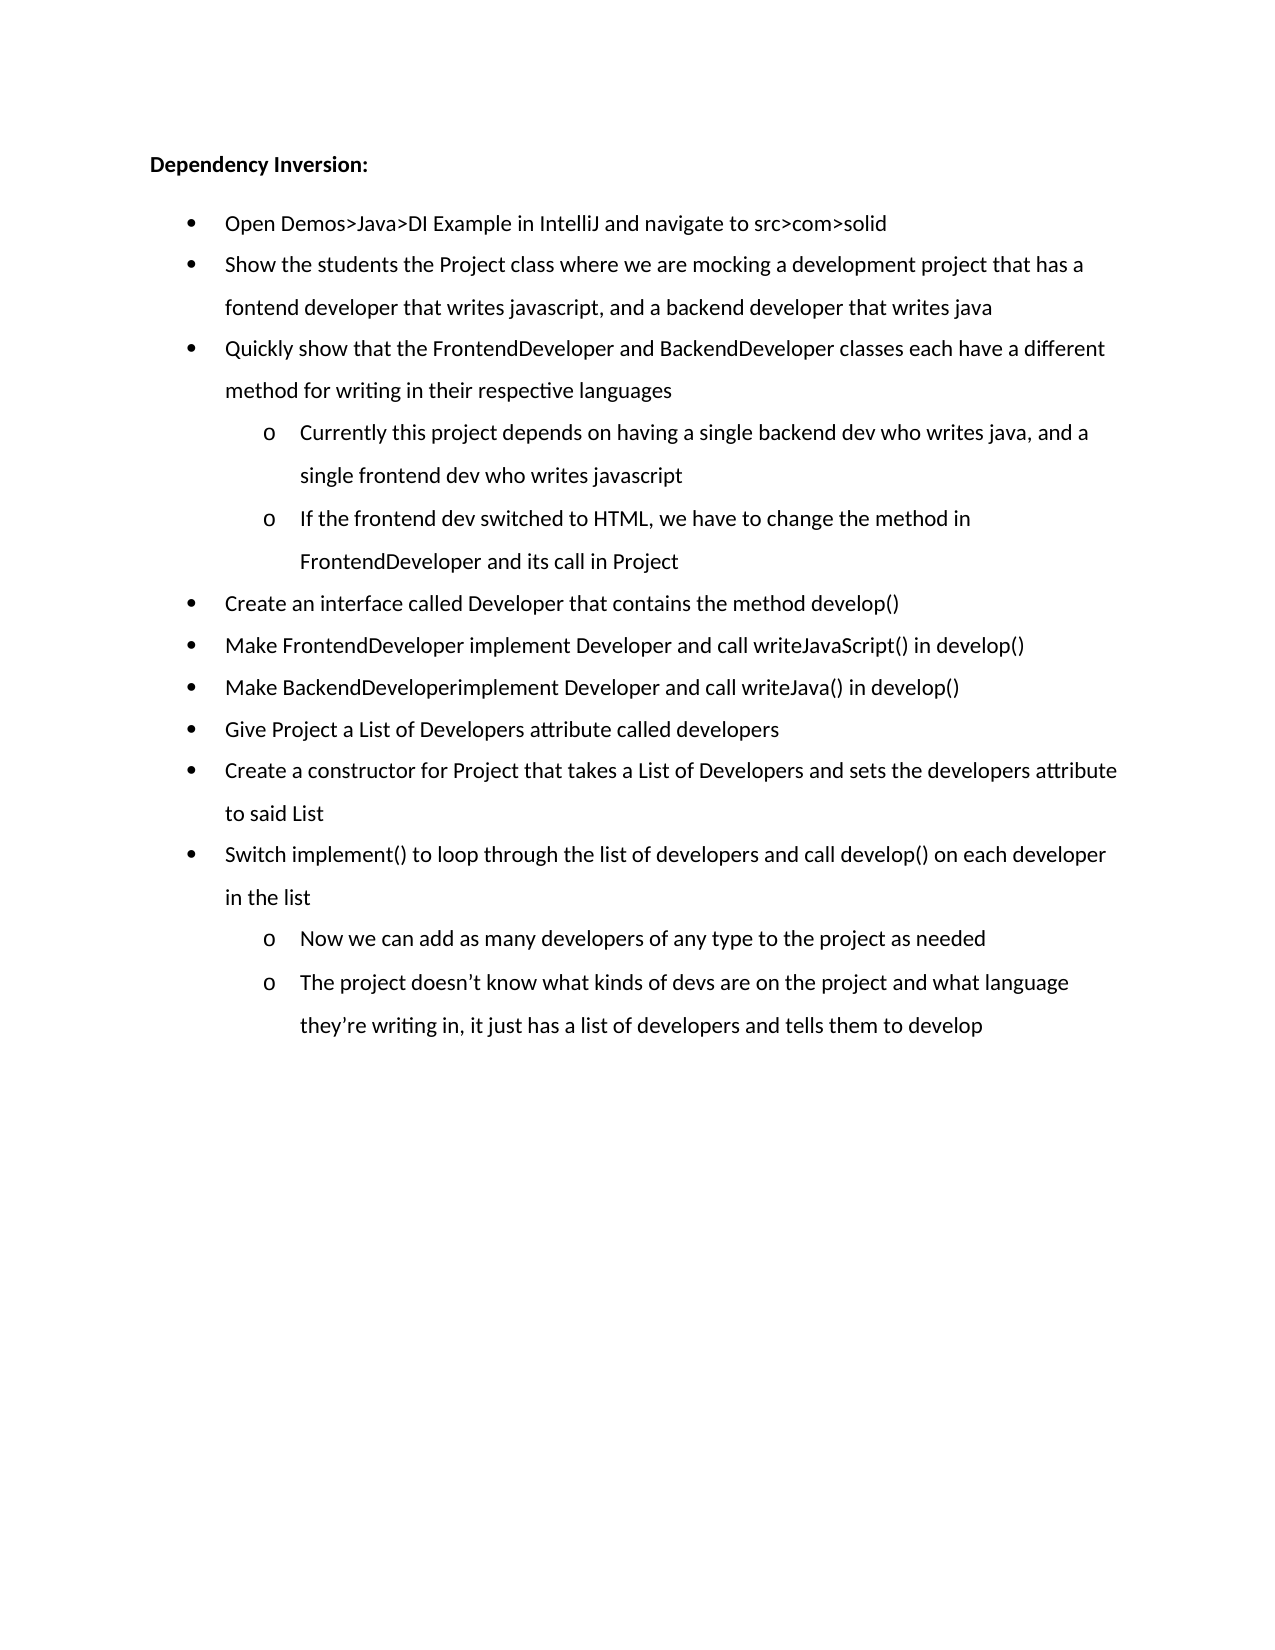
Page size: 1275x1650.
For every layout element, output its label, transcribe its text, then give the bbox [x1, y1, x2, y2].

list If the frontend dev switched to HTML, we have to change the method in FrontendDeveloper and its call in Project [262, 504, 1125, 575]
list Switch implement() to loop through the list of developers and call develop() on each developer in the list [187, 841, 1125, 911]
list The project doesn’t know what kinds of devs are on the project and what language they’re writing in, it just has a list of developers and tells them to develop [262, 968, 1125, 1039]
list Give Project a List of Developers attribute called developers [187, 715, 1125, 743]
list Open Demos>Java>DI Example in IntelliJ and navigate to src>com>solid [187, 209, 1125, 237]
list Now we can add as many developers of any type to the project as needed [262, 924, 1125, 954]
list Make BackendDeveloperimplement Developer and call writeJava() in develop() [187, 673, 1125, 701]
list Make FrontendDeveloper implement Developer and call writeJavaScript() in develop() [187, 631, 1125, 659]
list Currently this project depends on having a single backend dev who writes java, and a single frontend dev who writes javascript [262, 418, 1125, 490]
list Quickly show that the FrontendDeveloper and BackendDeveloper classes each have a different method for writing in their respective languages [187, 334, 1125, 404]
list Show the students the Project class where we are mocking a development project that has a fontend developer that writes javascript, and a backend developer that writes java [187, 251, 1125, 321]
text Dependency Inversion: [150, 150, 1125, 178]
list Create a constructor for Project that takes a List of Developers and sets the developers attribute to said List [187, 757, 1125, 827]
list Create an interface called Developer that contains the method develop() [187, 589, 1125, 617]
